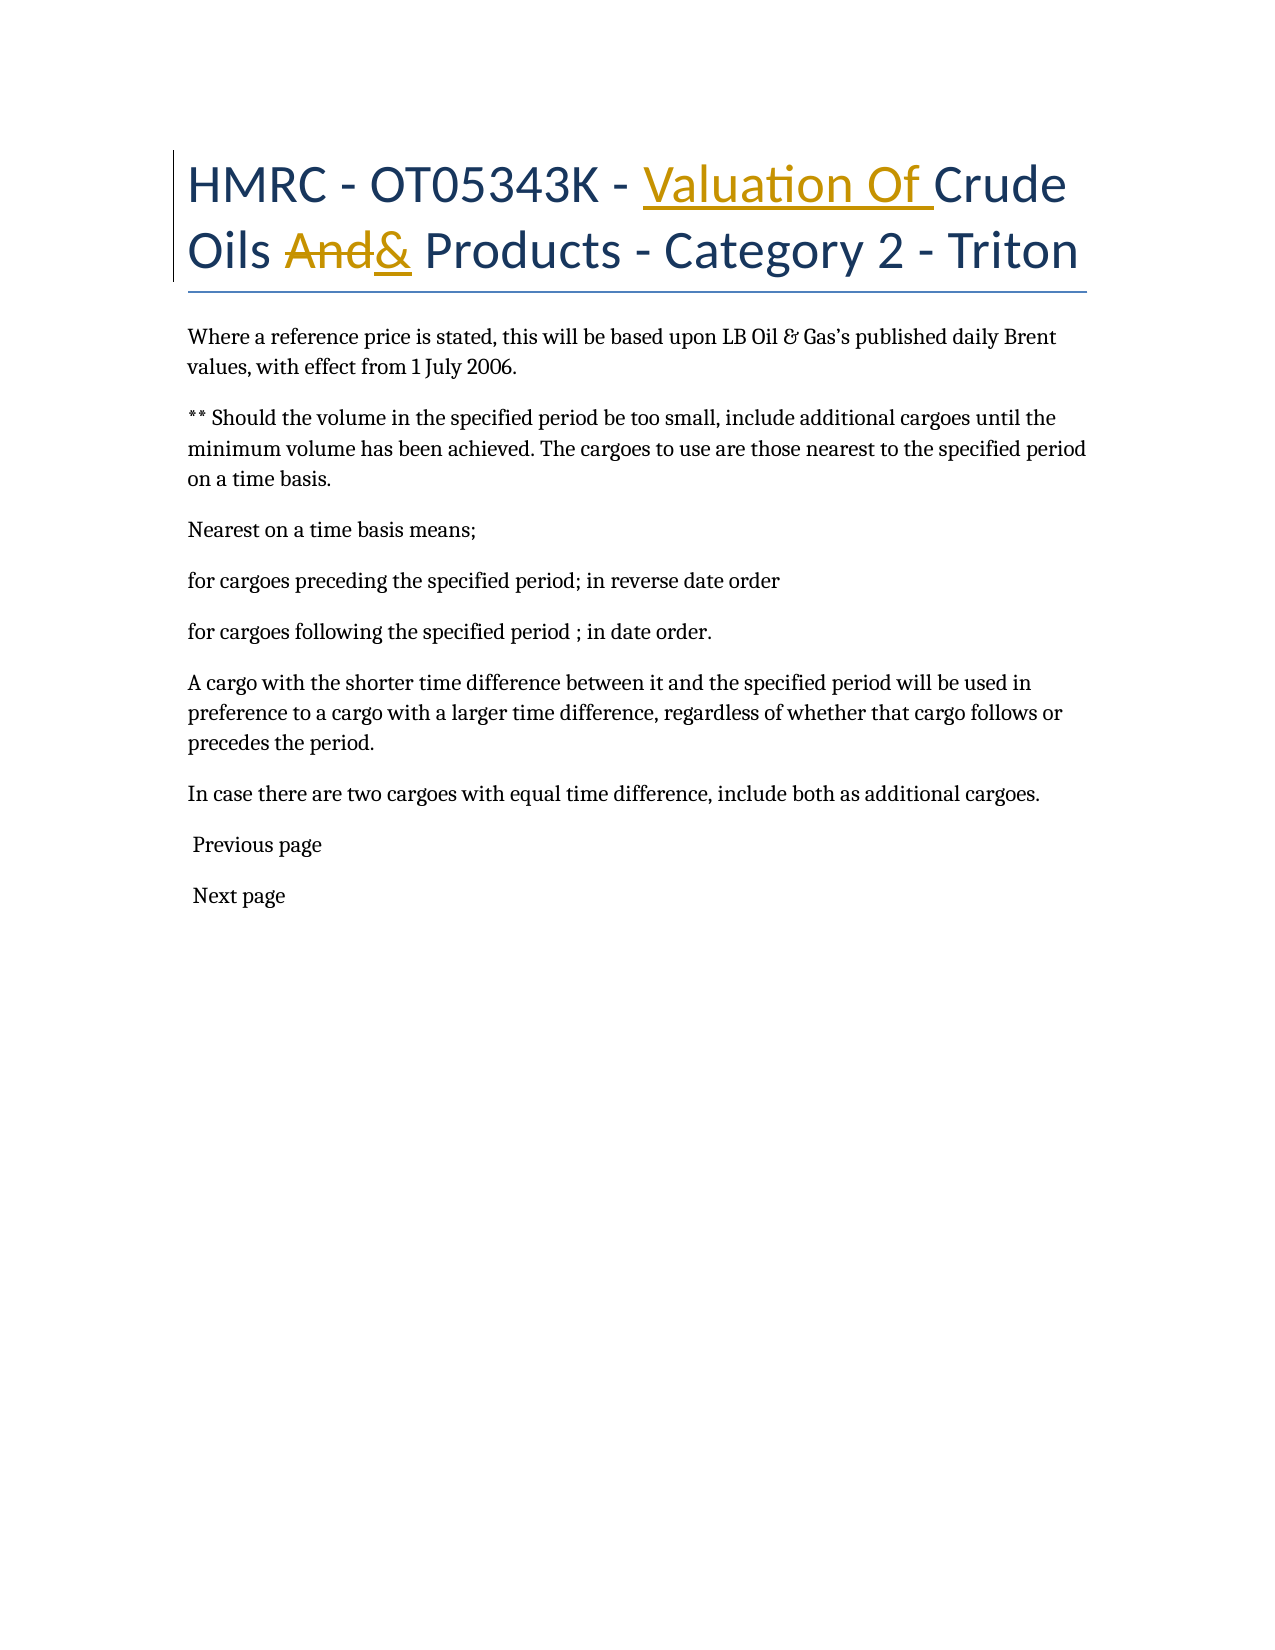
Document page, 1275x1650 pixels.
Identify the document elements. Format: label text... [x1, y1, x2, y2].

text Previous page [187, 832, 1087, 859]
text Next page [187, 883, 1087, 910]
text ** Should the volume in the specified period be too small, include additional cargoes until the minimum volume has been achieved. The cargoes to use are those nearest to the specified period on a time basis. [187, 405, 1087, 492]
text for cargoes following the specified period ; in date order. [187, 619, 1087, 645]
text Nearest on a time basis means; [187, 517, 1087, 543]
title HMRC - OT05343K - Crude Oils Products - Category 2 - Triton [187, 150, 1087, 293]
text A cargo with the shorter time difference between it and the specified period will be used in preference to a cargo with a larger time difference, regardless of whether that cargo follows or precedes the period. [187, 670, 1087, 757]
text Where a reference price is stated, this will be based upon LB Oil & Gas’s published daily Brent values, with effect from 1 July 2006. [187, 324, 1087, 381]
text In case there are two cargoes with equal time difference, include both as additional cargoes. [187, 781, 1087, 808]
text for cargoes preceding the specified period; in reverse date order [187, 568, 1087, 594]
